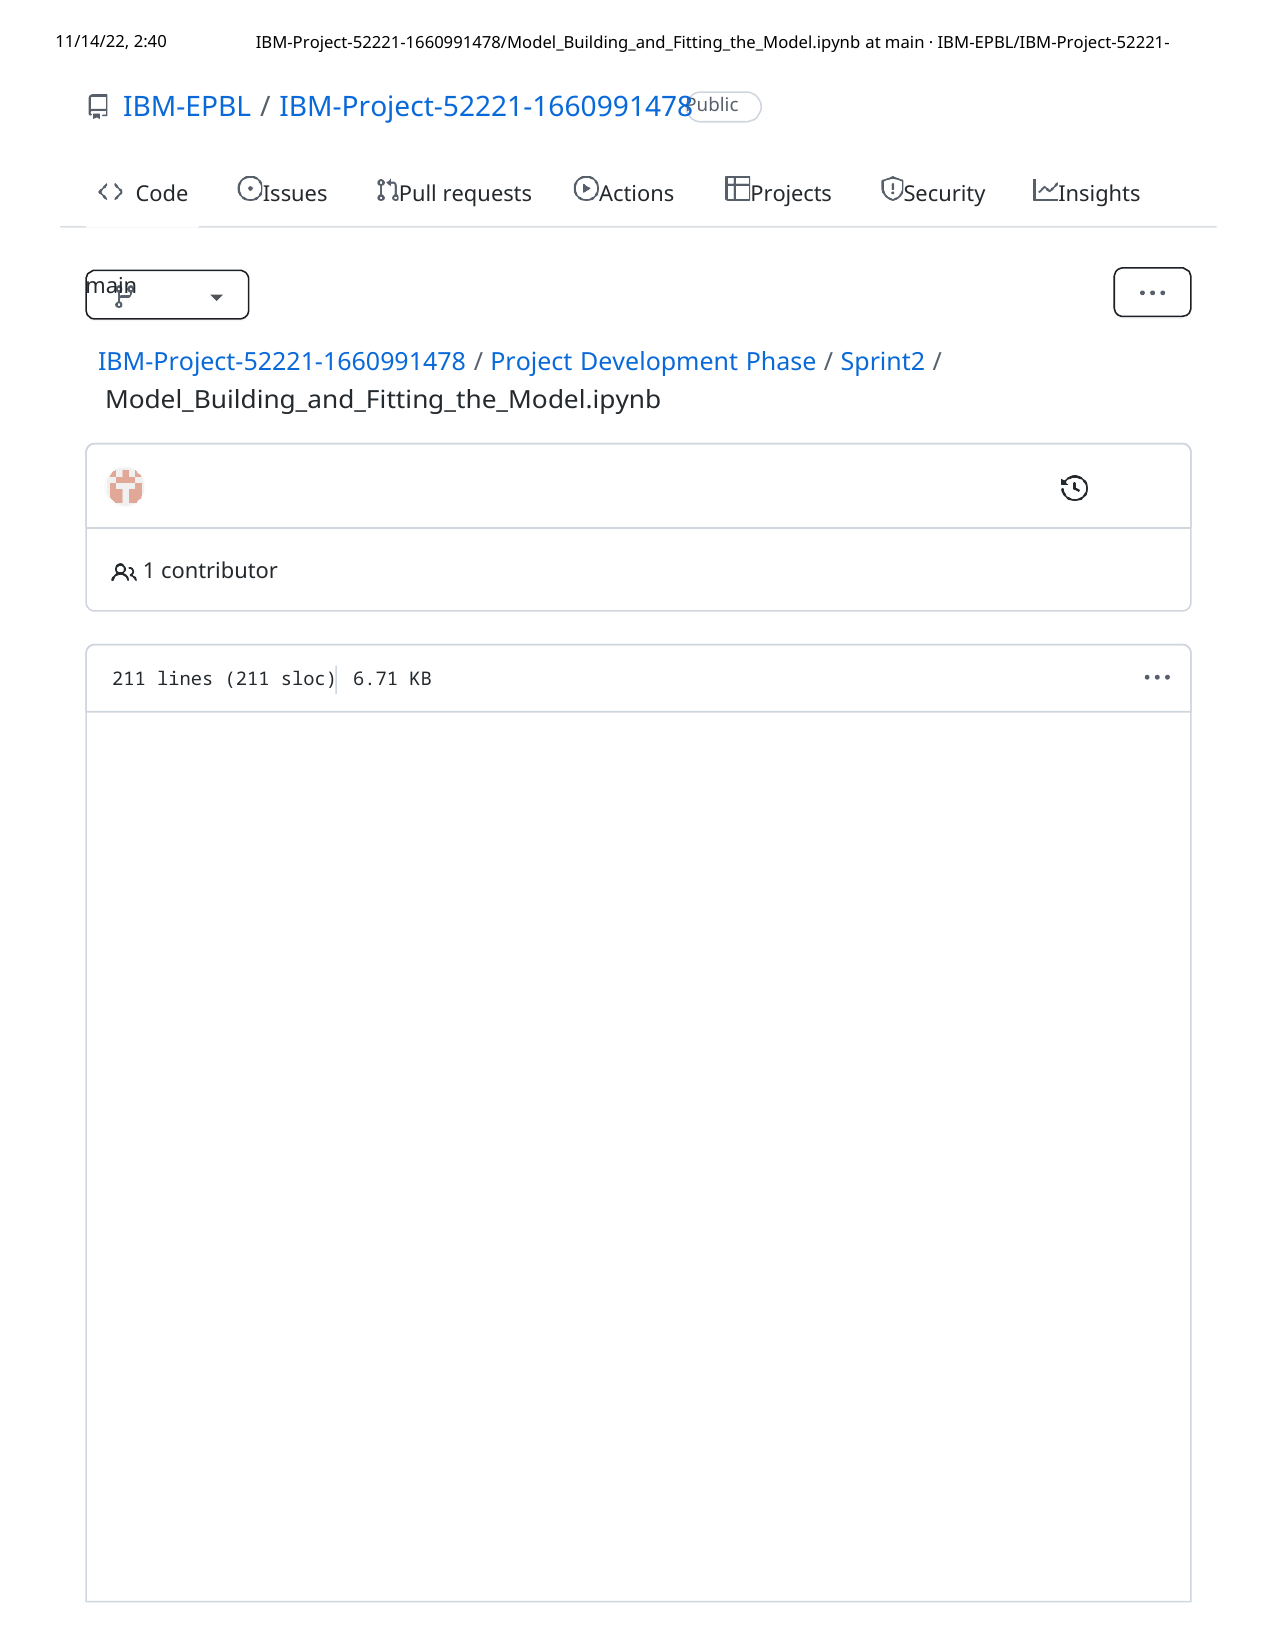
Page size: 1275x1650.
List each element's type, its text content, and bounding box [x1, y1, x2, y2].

picture [1061, 475, 1088, 501]
picture [573, 176, 599, 201]
picture [237, 176, 263, 201]
text Model_Building_and_Fitting_the_Model.ipynb [105, 382, 1179, 416]
picture [725, 176, 751, 201]
picture [111, 563, 137, 581]
text IBM-Project-52221-1660991478 / Project Development Phase / Sprint2 / [98, 343, 1179, 377]
picture [115, 285, 134, 308]
picture [98, 183, 123, 200]
title IBM-EPBL / IBM-Project-52221-1660991478 [123, 86, 1179, 124]
text Code Issues Pull requests Actions Projects Security Insights [135, 176, 1179, 207]
picture [104, 466, 145, 507]
picture [1033, 179, 1058, 201]
text 211 lines (211 sloc) 6.71 KB [112, 666, 1179, 691]
picture [377, 178, 399, 201]
picture [88, 94, 108, 119]
picture [881, 176, 904, 201]
